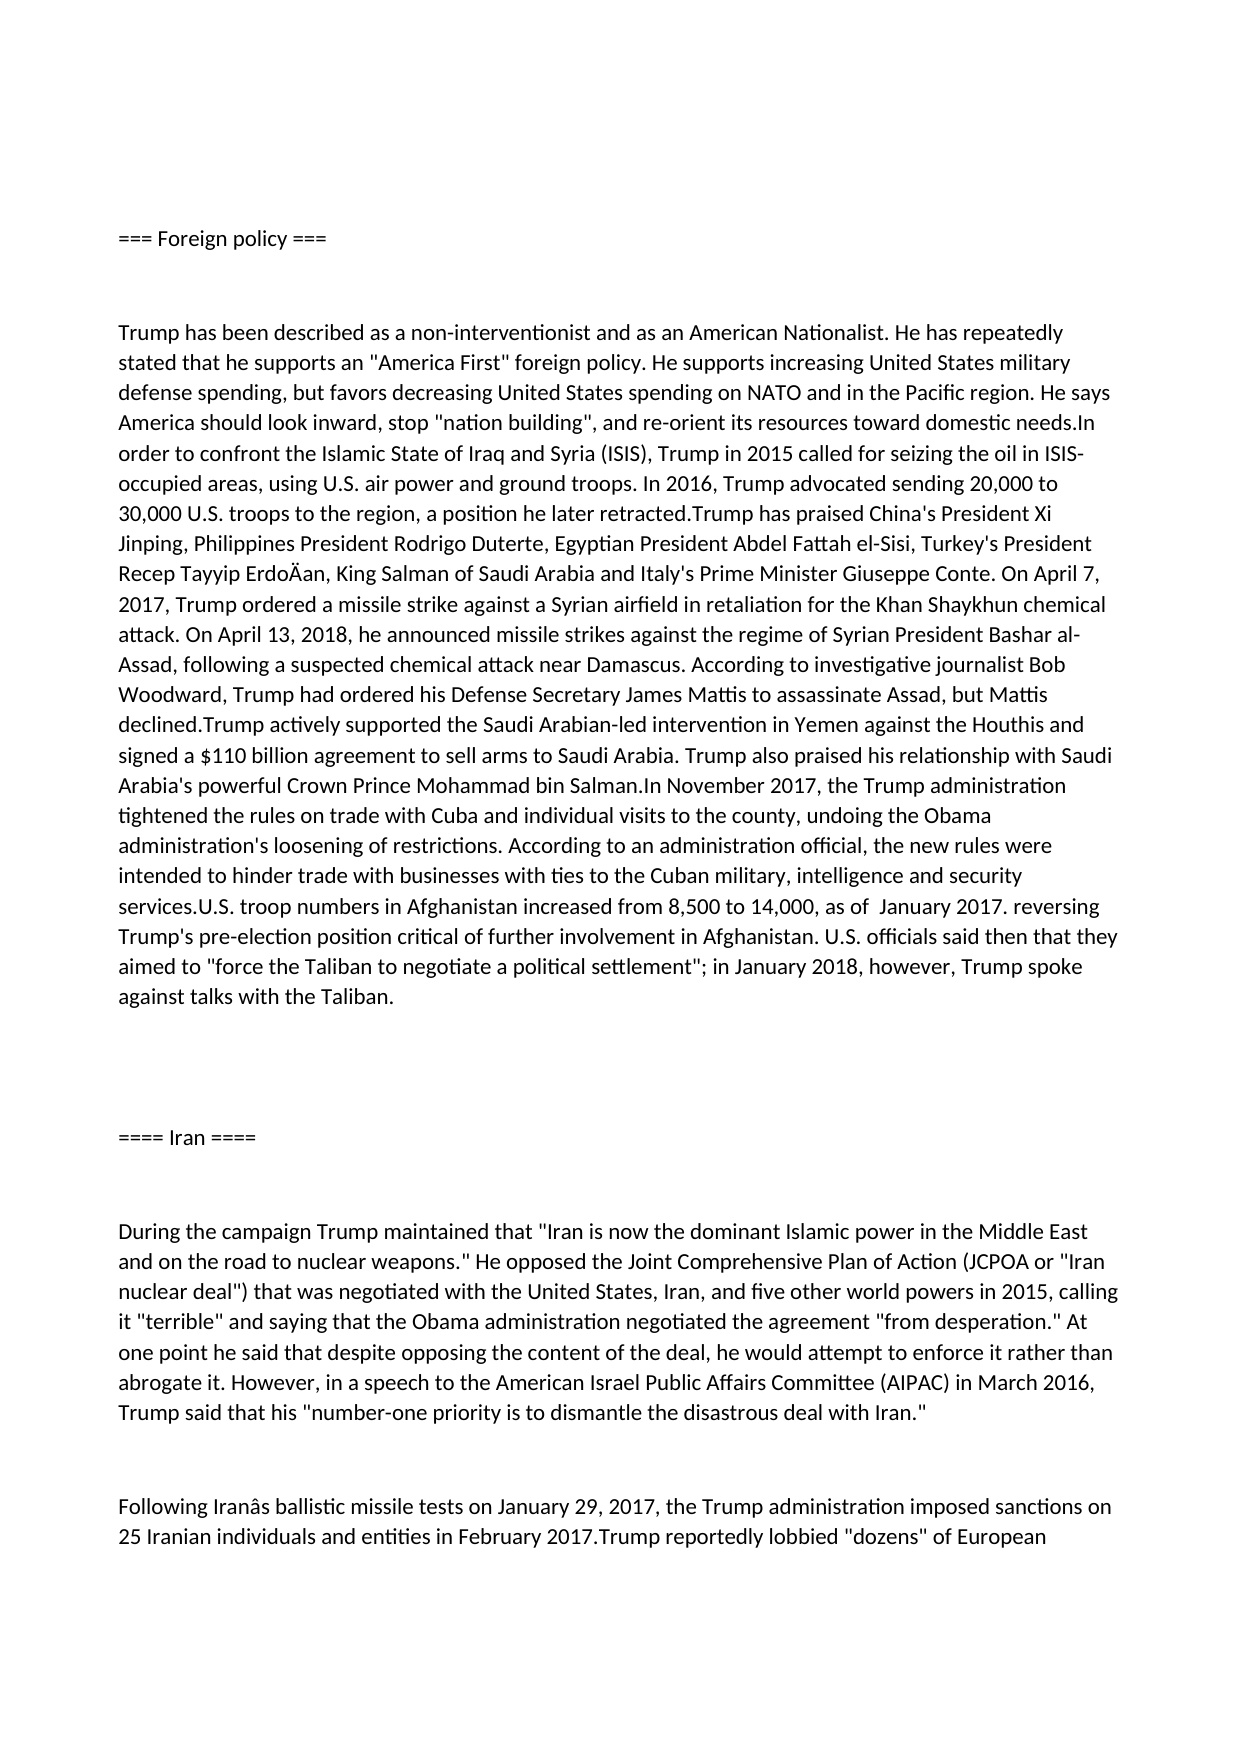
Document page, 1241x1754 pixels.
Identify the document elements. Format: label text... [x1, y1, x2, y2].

text === Foreign policy === [118, 224, 1122, 252]
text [118, 1492, 1122, 1550]
text Trump has been described as a non-interventionist and as an American Nationalist. He has repeatedly stated that he supports an "America First" foreign policy. He supports increasing United States military defense spending, but favors decreasing United States spending on NATO and in the Pacific region. He says America should look inward, stop "nation building", and re-orient its resources toward domestic needs.In order to confront the Islamic State of Iraq and Syria (ISIS), Trump in 2015 called for seizing the oil in ISIS-occupied areas, using U.S. air power and ground troops. In 2016, Trump advocated sending 20,000 to 30,000 U.S. troops to the region, a position he later retracted.Trump has praised China's President Xi Jinping, Philippines President Rodrigo Duterte, Egyptian President Abdel Fattah el-Sisi, Turkey's President Recep Tayyip ErdoÄan, King Salman of Saudi Arabia and Italy's Prime Minister Giuseppe Conte. On April 7, 2017, Trump ordered a missile strike against a Syrian airfield in retaliation for the Khan Shaykhun chemical attack. On April 13, 2018, he announced missile strikes against the regime of Syrian President Bashar al-Assad, following a suspected chemical attack near Damascus. According to investigative journalist Bob Woodward, Trump had ordered his Defense Secretary James Mattis to assassinate Assad, but Mattis declined.Trump actively supported the Saudi Arabian-led intervention in Yemen against the Houthis and signed a $110 billion agreement to sell arms to Saudi Arabia. Trump also praised his relationship with Saudi Arabia's powerful Crown Prince Mohammad bin Salman.In November 2017, the Trump administration tightened the rules on trade with Cuba and individual visits to the county, undoing the Obama administration's loosening of restrictions. According to an administration official, the new rules were intended to hinder trade with businesses with ties to the Cuban military, intelligence and security services.U.S. troop numbers in Afghanistan increased from 8,500 to 14,000, as of January 2017. reversing Trump's pre-election position critical of further involvement in Afghanistan. U.S. officials said then that they aimed to "force the Taliban to negotiate a political settlement"; in January 2018, however, Trump spoke against talks with the Taliban. [118, 318, 1122, 1010]
text During the campaign Trump maintained that "Iran is now the dominant Islamic power in the Middle East and on the road to nuclear weapons." He opposed the Joint Comprehensive Plan of Action (JCPOA or "Iran nuclear deal") that was negotiated with the United States, Iran, and five other world powers in 2015, calling it "terrible" and saying that the Obama administration negotiated the agreement "from desperation." At one point he said that despite opposing the content of the deal, he would attempt to enforce it rather than abrogate it. However, in a speech to the American Israel Public Affairs Committee (AIPAC) in March 2016, Trump said that his "number-one priority is to dismantle the disastrous deal with Iran." [118, 1217, 1122, 1426]
text ==== Iran ==== [118, 1123, 1122, 1151]
